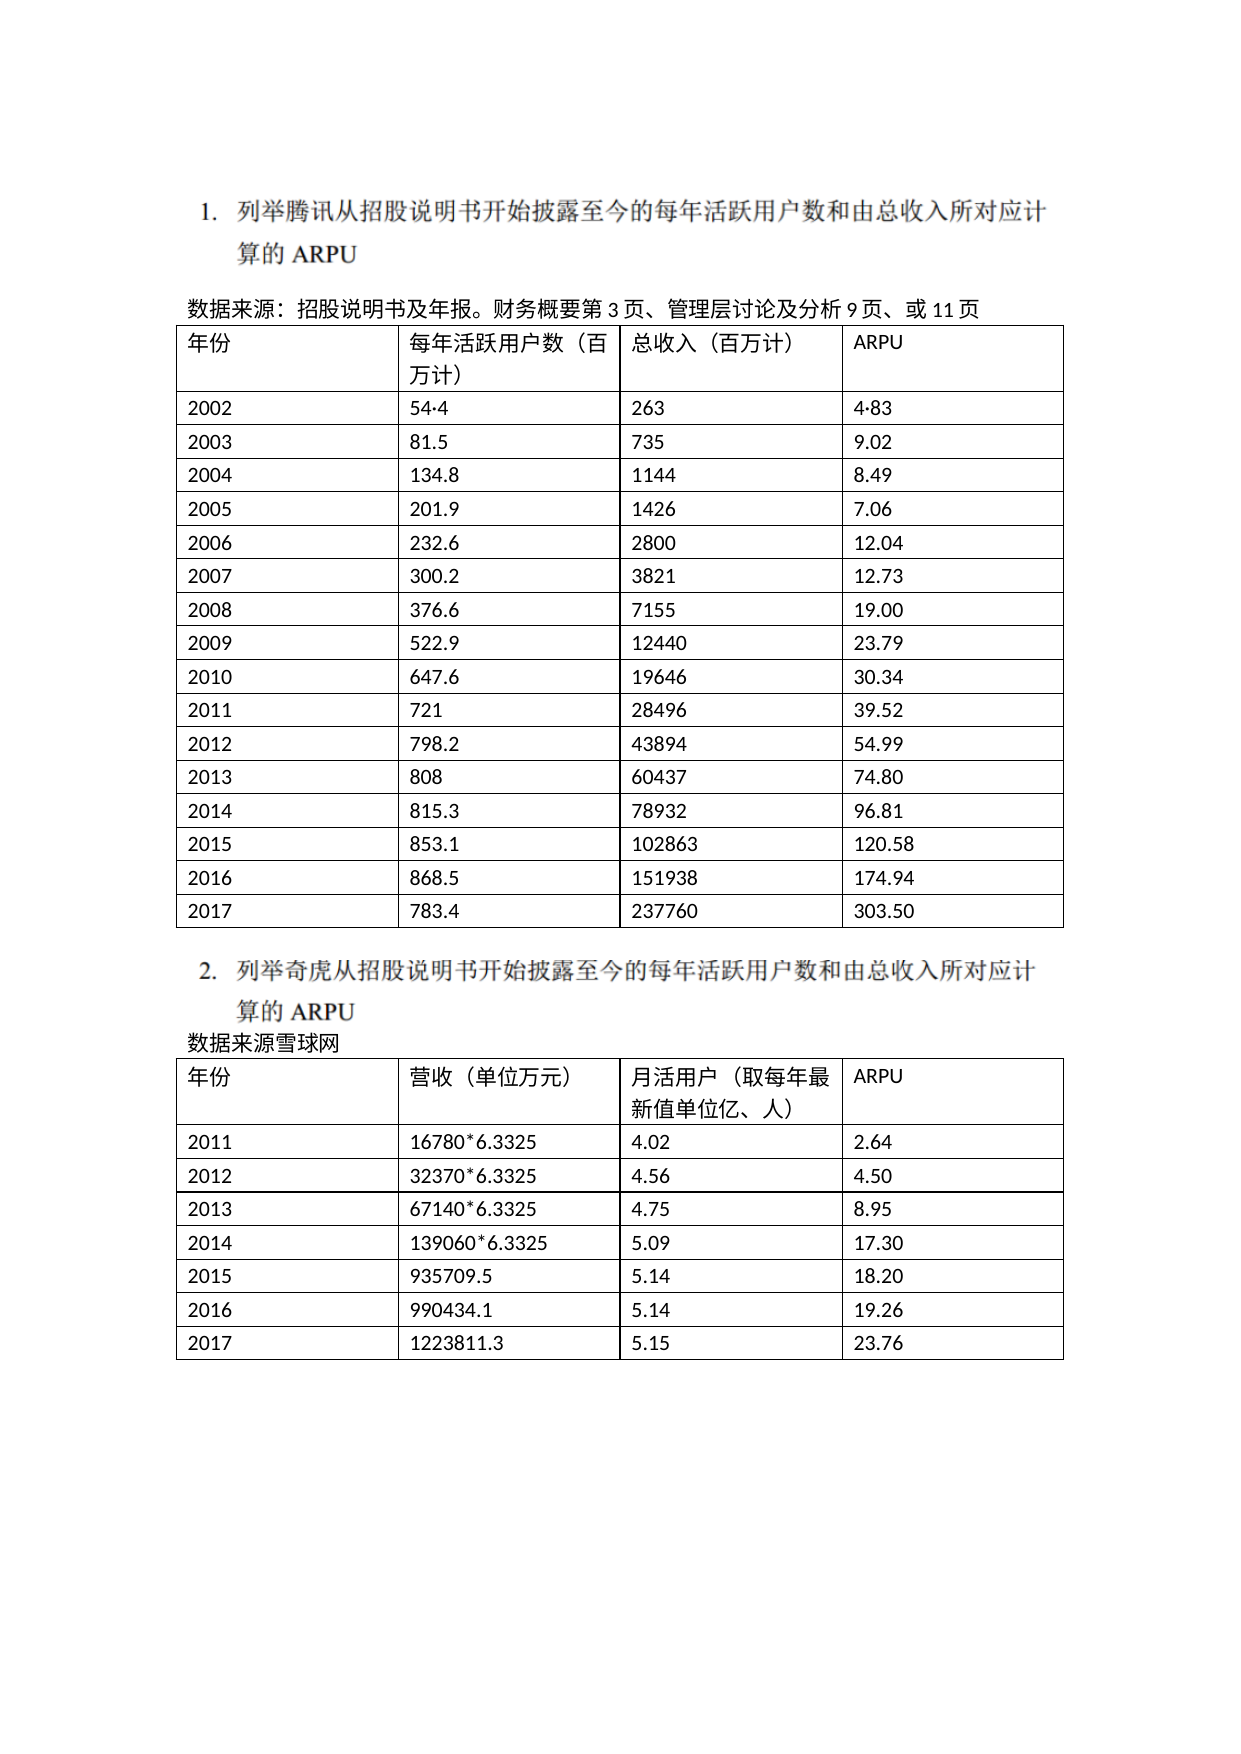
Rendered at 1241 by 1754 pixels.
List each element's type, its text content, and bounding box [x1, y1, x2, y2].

table_cell 5.15 [621, 1327, 842, 1359]
table_cell 990434.1 [399, 1293, 619, 1326]
table_cell 815.3 [399, 794, 619, 827]
table_cell 7.06 [843, 492, 1063, 525]
table_cell 2013 [177, 761, 398, 793]
table_cell 102863 [621, 828, 842, 860]
table_cell 67140*6.3325 [399, 1193, 619, 1225]
text 数据来源雪球网 [187, 1026, 1053, 1058]
table_cell 303.50 [843, 895, 1063, 927]
table_cell 721 [399, 694, 619, 726]
table_cell 120.58 [843, 828, 1063, 860]
table_header ARPU [843, 326, 1063, 391]
table_cell 2013 [177, 1193, 398, 1225]
table_cell 19646 [621, 660, 842, 692]
table_cell 1426 [621, 492, 842, 525]
table_cell 2.64 [843, 1125, 1063, 1158]
table_cell 28496 [621, 694, 842, 726]
table_cell 54.99 [843, 727, 1063, 759]
table_cell 23.76 [843, 1327, 1063, 1359]
table_cell 81.5 [399, 425, 619, 458]
picture [187, 194, 1053, 271]
table_cell 2006 [177, 526, 398, 558]
table_cell 4.75 [621, 1193, 842, 1225]
table_cell 2800 [621, 526, 842, 558]
table_cell 868.5 [399, 861, 619, 894]
table_cell 19.00 [843, 593, 1063, 625]
table_cell 2017 [177, 895, 398, 927]
table_cell 5.09 [621, 1226, 842, 1258]
table_cell 96.81 [843, 794, 1063, 827]
table_header 每年活跃用户数（百万计） [399, 326, 619, 391]
table_cell 134.8 [399, 459, 619, 491]
table_header 年份 [177, 326, 398, 391]
table_cell 60437 [621, 761, 842, 793]
table_cell 376.6 [399, 593, 619, 625]
table_cell 4.50 [843, 1159, 1063, 1191]
table_cell 39.52 [843, 694, 1063, 726]
table_cell 9.02 [843, 425, 1063, 458]
table_cell 16780*6.3325 [399, 1125, 619, 1158]
table_header 营收（单位万元） [399, 1059, 619, 1124]
table_header 年份 [177, 1059, 398, 1124]
table_cell 232.6 [399, 526, 619, 558]
text 数据来源：招股说明书及年报。财务概要第3页、管理层讨论及分析9页、或11页 [187, 292, 1053, 324]
table_cell 5.14 [621, 1293, 842, 1326]
table_cell 19.26 [843, 1293, 1063, 1326]
table_cell 2016 [177, 861, 398, 894]
table_cell 2011 [177, 694, 398, 726]
table_cell 237760 [621, 895, 842, 927]
table_cell 8.49 [843, 459, 1063, 491]
table_cell 2014 [177, 1226, 398, 1258]
table_cell 74.80 [843, 761, 1063, 793]
table_cell 8.95 [843, 1193, 1063, 1225]
table_cell 2011 [177, 1125, 398, 1158]
table_cell 12.73 [843, 559, 1063, 592]
table_cell 3821 [621, 559, 842, 592]
table_cell 2014 [177, 794, 398, 827]
table_cell 2012 [177, 727, 398, 759]
table_cell 783.4 [399, 895, 619, 927]
table_cell 30.34 [843, 660, 1063, 692]
table_cell 2015 [177, 828, 398, 860]
table_header 总收入（百万计） [621, 326, 842, 391]
table_cell 735 [621, 425, 842, 458]
table_cell 2003 [177, 425, 398, 458]
table_cell 12.04 [843, 526, 1063, 558]
table_cell 647.6 [399, 660, 619, 692]
table_cell 2010 [177, 660, 398, 692]
table_cell 12440 [621, 626, 842, 659]
table_cell 17.30 [843, 1226, 1063, 1258]
table_cell 808 [399, 761, 619, 793]
table_cell 4·83 [843, 392, 1063, 424]
table_cell 54·4 [399, 392, 619, 424]
table_cell 4.56 [621, 1159, 842, 1191]
table_cell 174.94 [843, 861, 1063, 894]
table_cell 1144 [621, 459, 842, 491]
table_cell 2015 [177, 1260, 398, 1292]
table_cell 78932 [621, 794, 842, 827]
table_cell 201.9 [399, 492, 619, 525]
table_header ARPU [843, 1059, 1063, 1124]
table_cell 853.1 [399, 828, 619, 860]
table_cell 32370*6.3325 [399, 1159, 619, 1191]
table_cell 2012 [177, 1159, 398, 1191]
table_cell 2005 [177, 492, 398, 525]
picture [187, 960, 1053, 1026]
table_cell 43894 [621, 727, 842, 759]
table_cell 151938 [621, 861, 842, 894]
table_cell 23.79 [843, 626, 1063, 659]
table_cell 5.14 [621, 1260, 842, 1292]
table_cell 1223811.3 [399, 1327, 619, 1359]
table_cell 798.2 [399, 727, 619, 759]
table_cell 139060*6.3325 [399, 1226, 619, 1258]
table_cell 2017 [177, 1327, 398, 1359]
table_cell 263 [621, 392, 842, 424]
table_cell 2007 [177, 559, 398, 592]
table_cell 4.02 [621, 1125, 842, 1158]
table_cell 2008 [177, 593, 398, 625]
table_cell 522.9 [399, 626, 619, 659]
table_cell 18.20 [843, 1260, 1063, 1292]
table_cell 2016 [177, 1293, 398, 1326]
table_cell 2002 [177, 392, 398, 424]
table_cell 2004 [177, 459, 398, 491]
table_cell 300.2 [399, 559, 619, 592]
table_header 月活用户（取每年最新值单位亿、人） [621, 1059, 842, 1124]
table_cell 7155 [621, 593, 842, 625]
table_cell 2009 [177, 626, 398, 659]
table_cell 935709.5 [399, 1260, 619, 1292]
